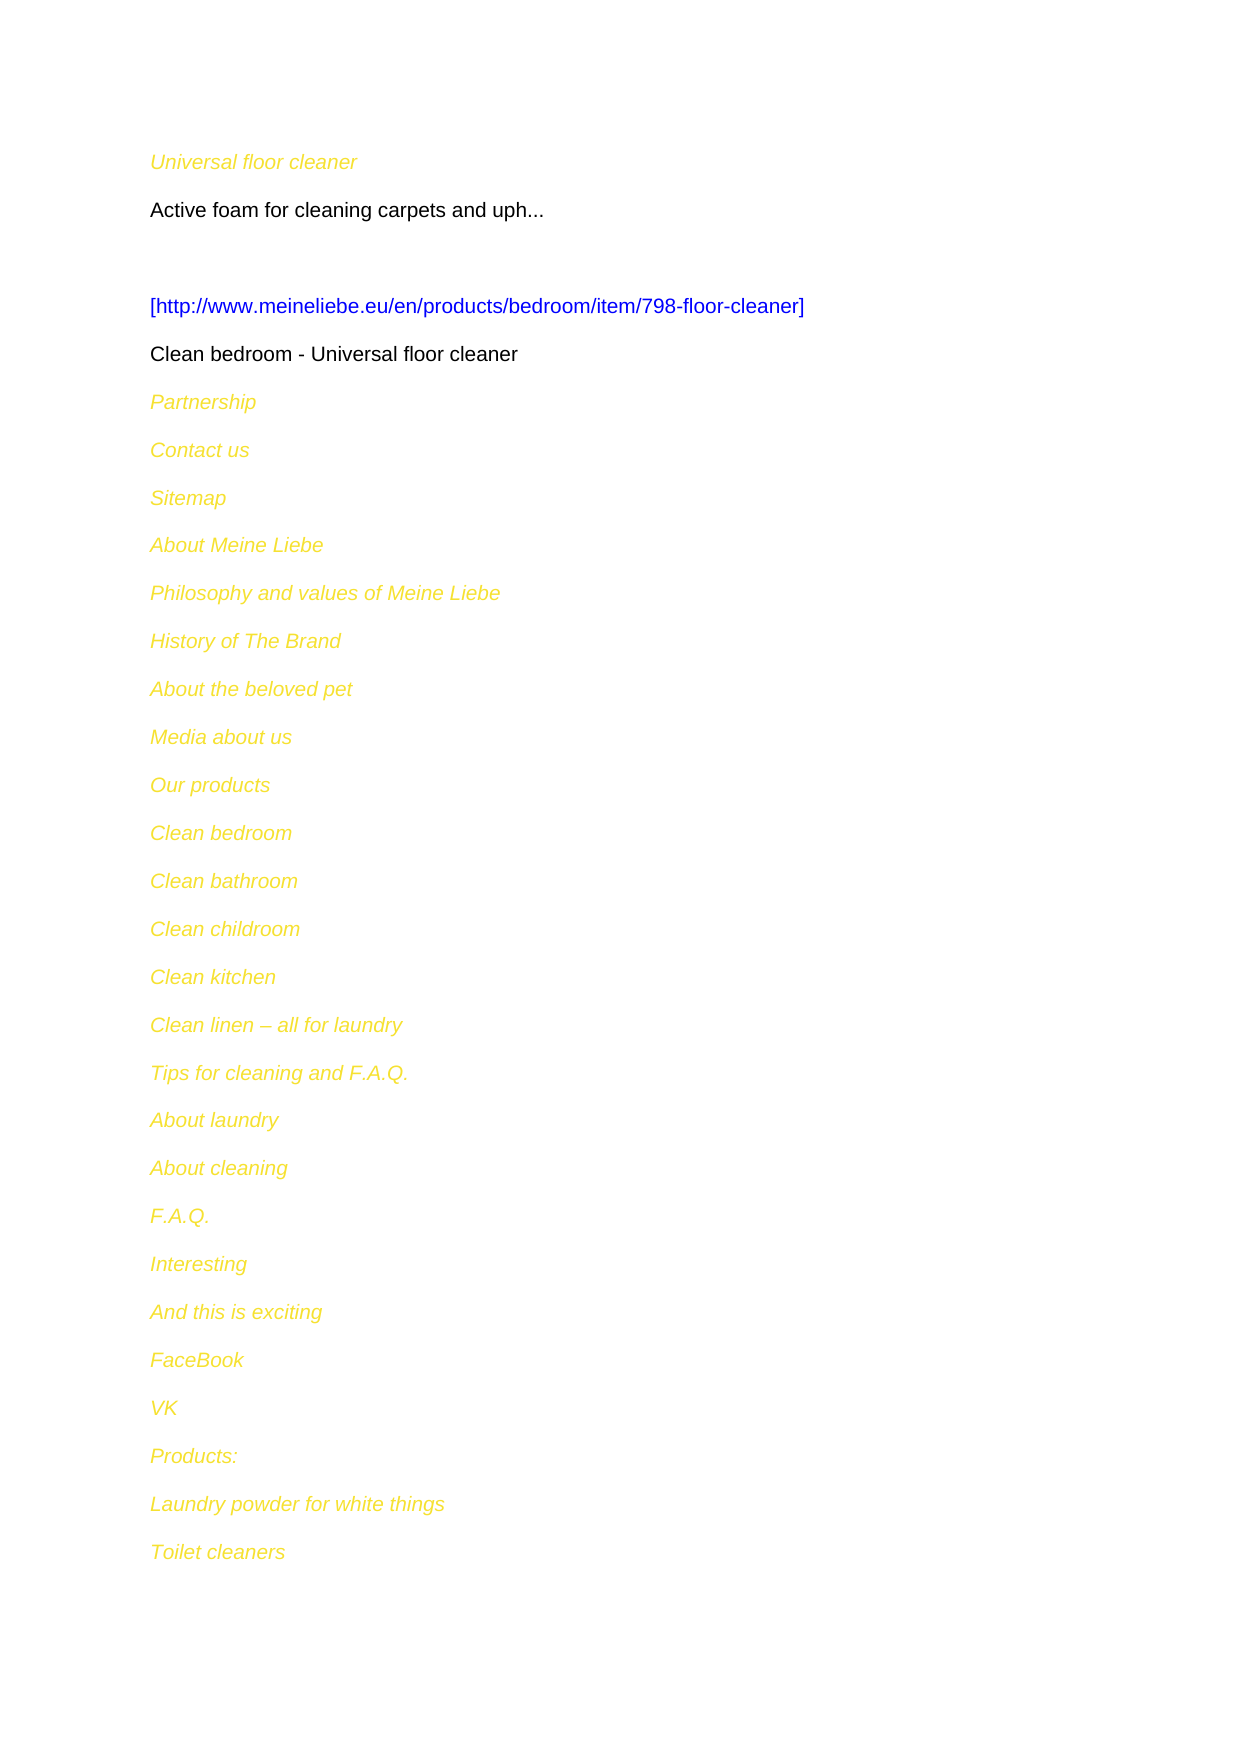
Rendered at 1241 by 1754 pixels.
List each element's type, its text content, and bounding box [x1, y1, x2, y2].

text Clean bathroom [150, 869, 1090, 893]
text Our products [150, 773, 1090, 797]
text Partnership [150, 389, 1090, 413]
text About Meine Liebe [150, 533, 1090, 557]
text FaceBook [150, 1348, 1090, 1372]
text Active foam for cleaning carpets and uph... [150, 198, 1090, 222]
text Media about us [150, 725, 1090, 749]
text About the beloved pet [150, 677, 1090, 701]
text Interesting [150, 1252, 1090, 1276]
text Clean bedroom [150, 821, 1090, 845]
text Clean linen – all for laundry [150, 1012, 1090, 1036]
text Contact us [150, 437, 1090, 461]
text About cleaning [150, 1156, 1090, 1180]
text F.A.Q. [150, 1204, 1090, 1228]
text Laundry powder for white things [150, 1492, 1090, 1516]
text Philosophy and values of Meine Liebe [150, 581, 1090, 605]
text And this is exciting [150, 1300, 1090, 1324]
text Clean kitchen [150, 964, 1090, 988]
text Sitemap [150, 485, 1090, 509]
text Universal floor cleaner [150, 150, 1090, 174]
text Clean childroom [150, 917, 1090, 941]
text VK [150, 1396, 1090, 1420]
text Clean bedroom - Universal floor cleaner [150, 342, 1090, 366]
text Products: [150, 1444, 1090, 1468]
text Tips for cleaning and F.A.Q. [150, 1060, 1090, 1084]
text Toilet cleaners [150, 1539, 1090, 1563]
text About laundry [150, 1108, 1090, 1132]
text [http://www.meineliebe.eu/en/products/bedroom/item/798-floor-cleaner] [150, 294, 1090, 318]
text History of The Brand [150, 629, 1090, 653]
